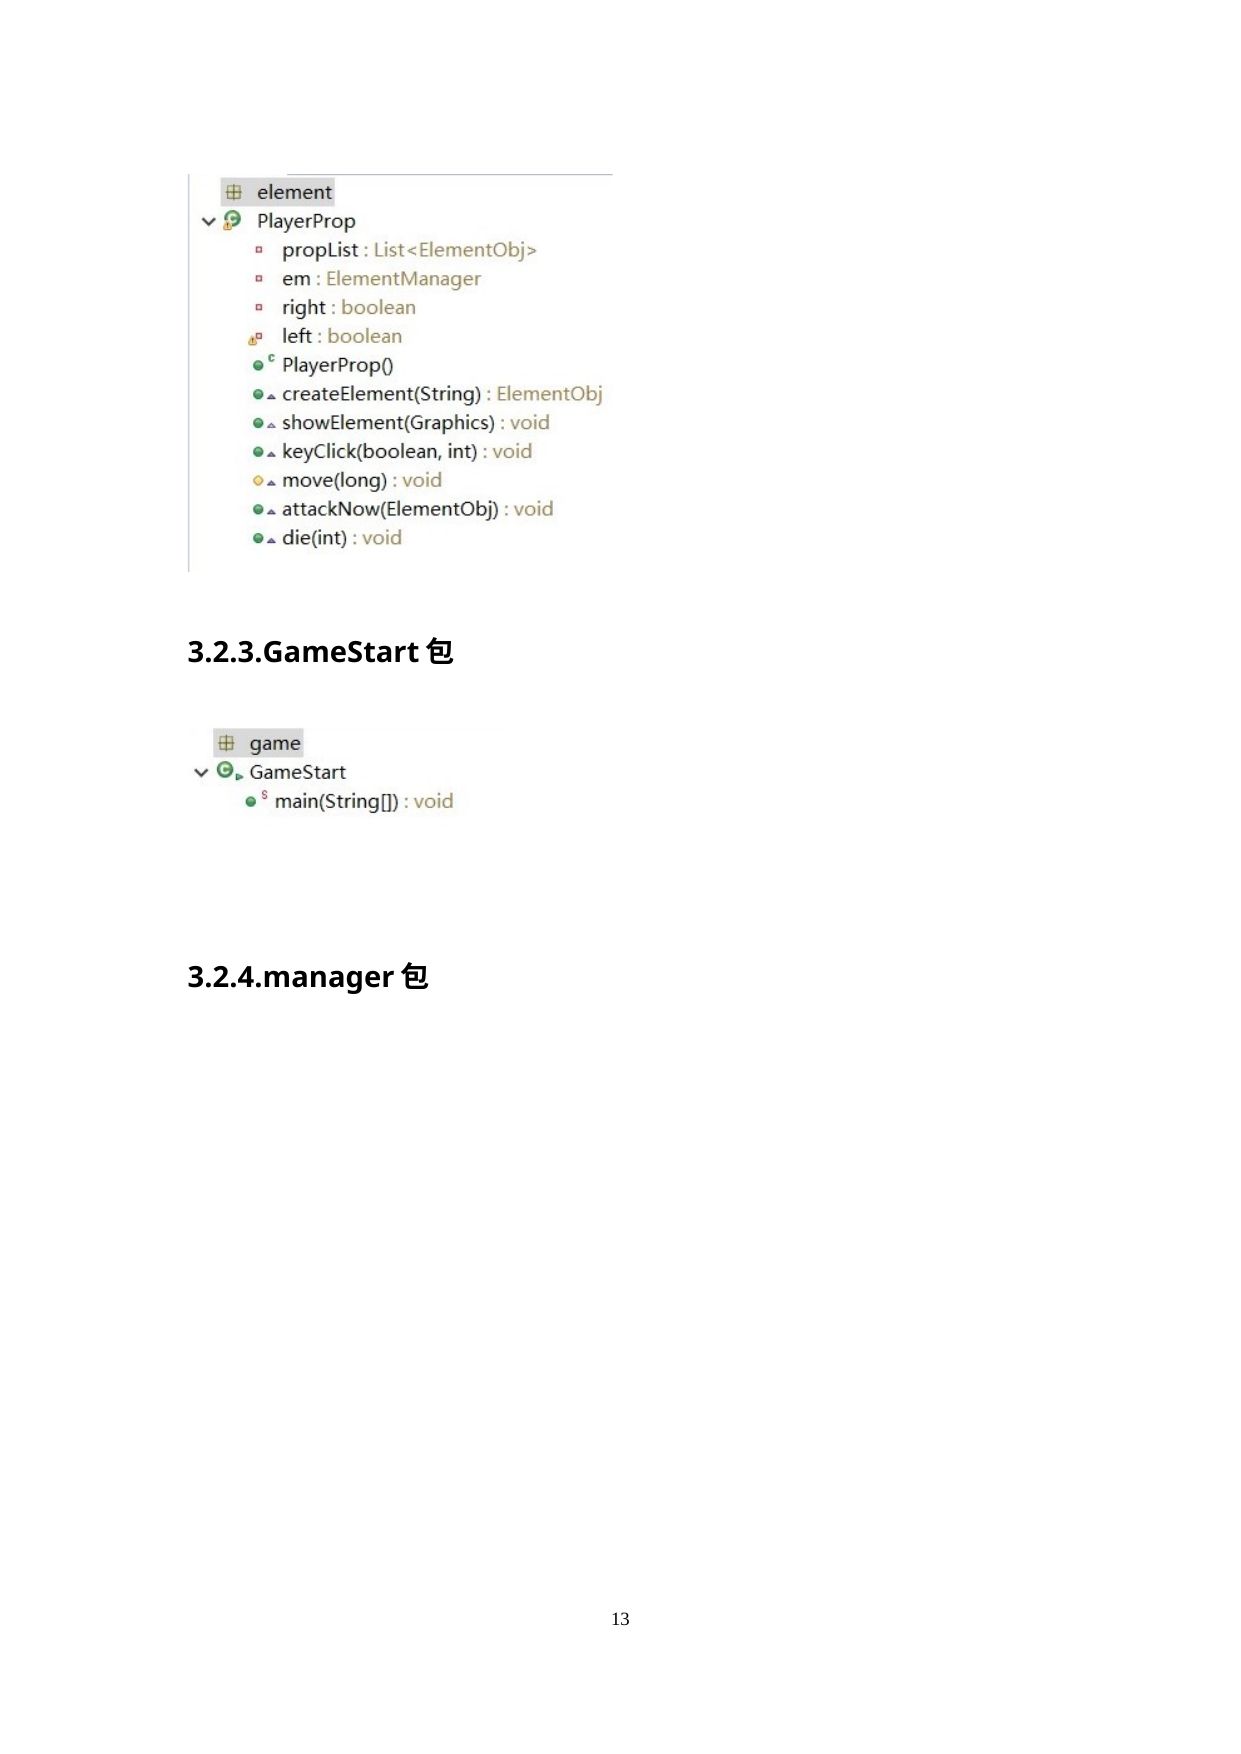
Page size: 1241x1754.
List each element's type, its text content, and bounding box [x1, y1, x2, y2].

text 3.2.4.manager包 [187, 942, 1053, 1007]
picture [187, 727, 508, 832]
picture [187, 174, 613, 572]
text 3.2.3.GameStart包 [187, 617, 1053, 682]
